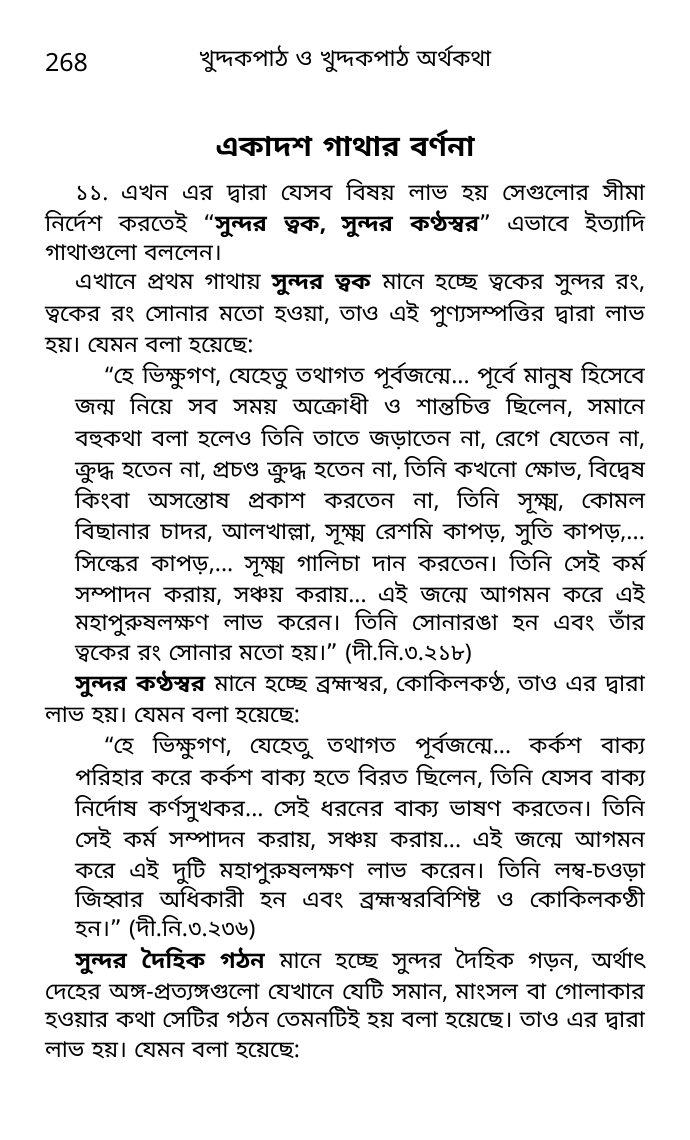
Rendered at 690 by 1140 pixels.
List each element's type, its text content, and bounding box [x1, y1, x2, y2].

text “হে ভিক্ষুগণ, যেহেতু তথাগত পূর্বজন্মে... পূর্বে মানুষ হিসেবে জন্ম নিয়ে সব সময় অক্রোধী ও শান্তচিত্ত ছিলেন, সমানে বহুকথা বলা হলেও তিনি তাতে জড়াতেন না, রেগে যেতেন না, ক্রুদ্ধ হতেন না, প্রচণ্ড ক্রুদ্ধ হতেন না, তিনি কখনো ক্ষোভ, বিদ্বেষ কিংবা অসন্তোষ প্রকাশ করতেন না, তিনি সূক্ষ্ম, কোমল বিছানার চাদর, আলখাল্লা, সূক্ষ্ম রেশমি কাপড়, সুতি কাপড়,... সিল্কের কাপড়,... সূক্ষ্ম গালিচা দান করতেন। তিনি সেই কর্ম সম্পাদন করায়, সঞ্চয় করায়... এই জন্মে আগমন করে এই মহাপুরুষলক্ষণ লাভ করেন। তিনি সোনারঙা হন এবং তাঁর ত্বকের রং সোনার মতো হয়।” (দী.নি.৩.২১৮) [75, 359, 645, 667]
text ১১. এখন এর দ্বারা যেসব বিষয় লাভ হয় সেগুলোর সীমা নির্দেশ করতেই “সুন্দর ত্বক, সুন্দর কণ্ঠস্বর” এভাবে ইত্যাদি গাথাগুলো বললেন। [45, 176, 645, 265]
subtitle একাদশ গাথার বর্ণনা [45, 130, 645, 164]
text সুন্দর কণ্ঠস্বর মানে হচ্ছে ব্রহ্মস্বর, কোকিলকণ্ঠ, তাও এর দ্বারা লাভ হয়। যেমন বলা হয়েছে: [45, 667, 645, 729]
text “হে ভিক্ষুগণ, যেহেতু তথাগত পূর্বজন্মে... কর্কশ বাক্য পরিহার করে কর্কশ বাক্য হতে বিরত ছিলেন, তিনি যেসব বাক্য নির্দোষ কর্ণসুখকর... সেই ধরনের বাক্য ভাষণ করতেন। তিনি সেই কর্ম সম্পাদন করায়, সঞ্চয় করায়... এই জন্মে আগমন করে এই দুটি মহাপুরুষলক্ষণ লাভ করেন। তিনি লম্ব-চওড়া জিহ্বার অধিকারী হন এবং ব্রহ্মস্বরবিশিষ্ট ও কোকিলকণ্ঠী হন।” (দী.নি.৩.২৩৬) [75, 729, 645, 944]
text এখানে প্রথম গাথায় সুন্দর ত্বক মানে হচ্ছে ত্বকের সুন্দর রং, ত্বকের রং সোনার মতো হওয়া, তাও এই পুণ্যসম্পত্তির দ্বারা লাভ হয়। যেমন বলা হয়েছে: [45, 265, 645, 359]
text সুন্দর দৈহিক গঠন মানে হচ্ছে সুন্দর দৈহিক গড়ন, অর্থাৎ দেহের অঙ্গ-প্রত্যঙ্গগুলো যেখানে যেটি সমান, মাংসল বা গোলাকার হওয়ার কথা সেটির গঠন তেমনটিই হয় বলা হয়েছে। তাও এর দ্বারা লাভ হয়। যেমন বলা হয়েছে: [45, 944, 645, 1064]
